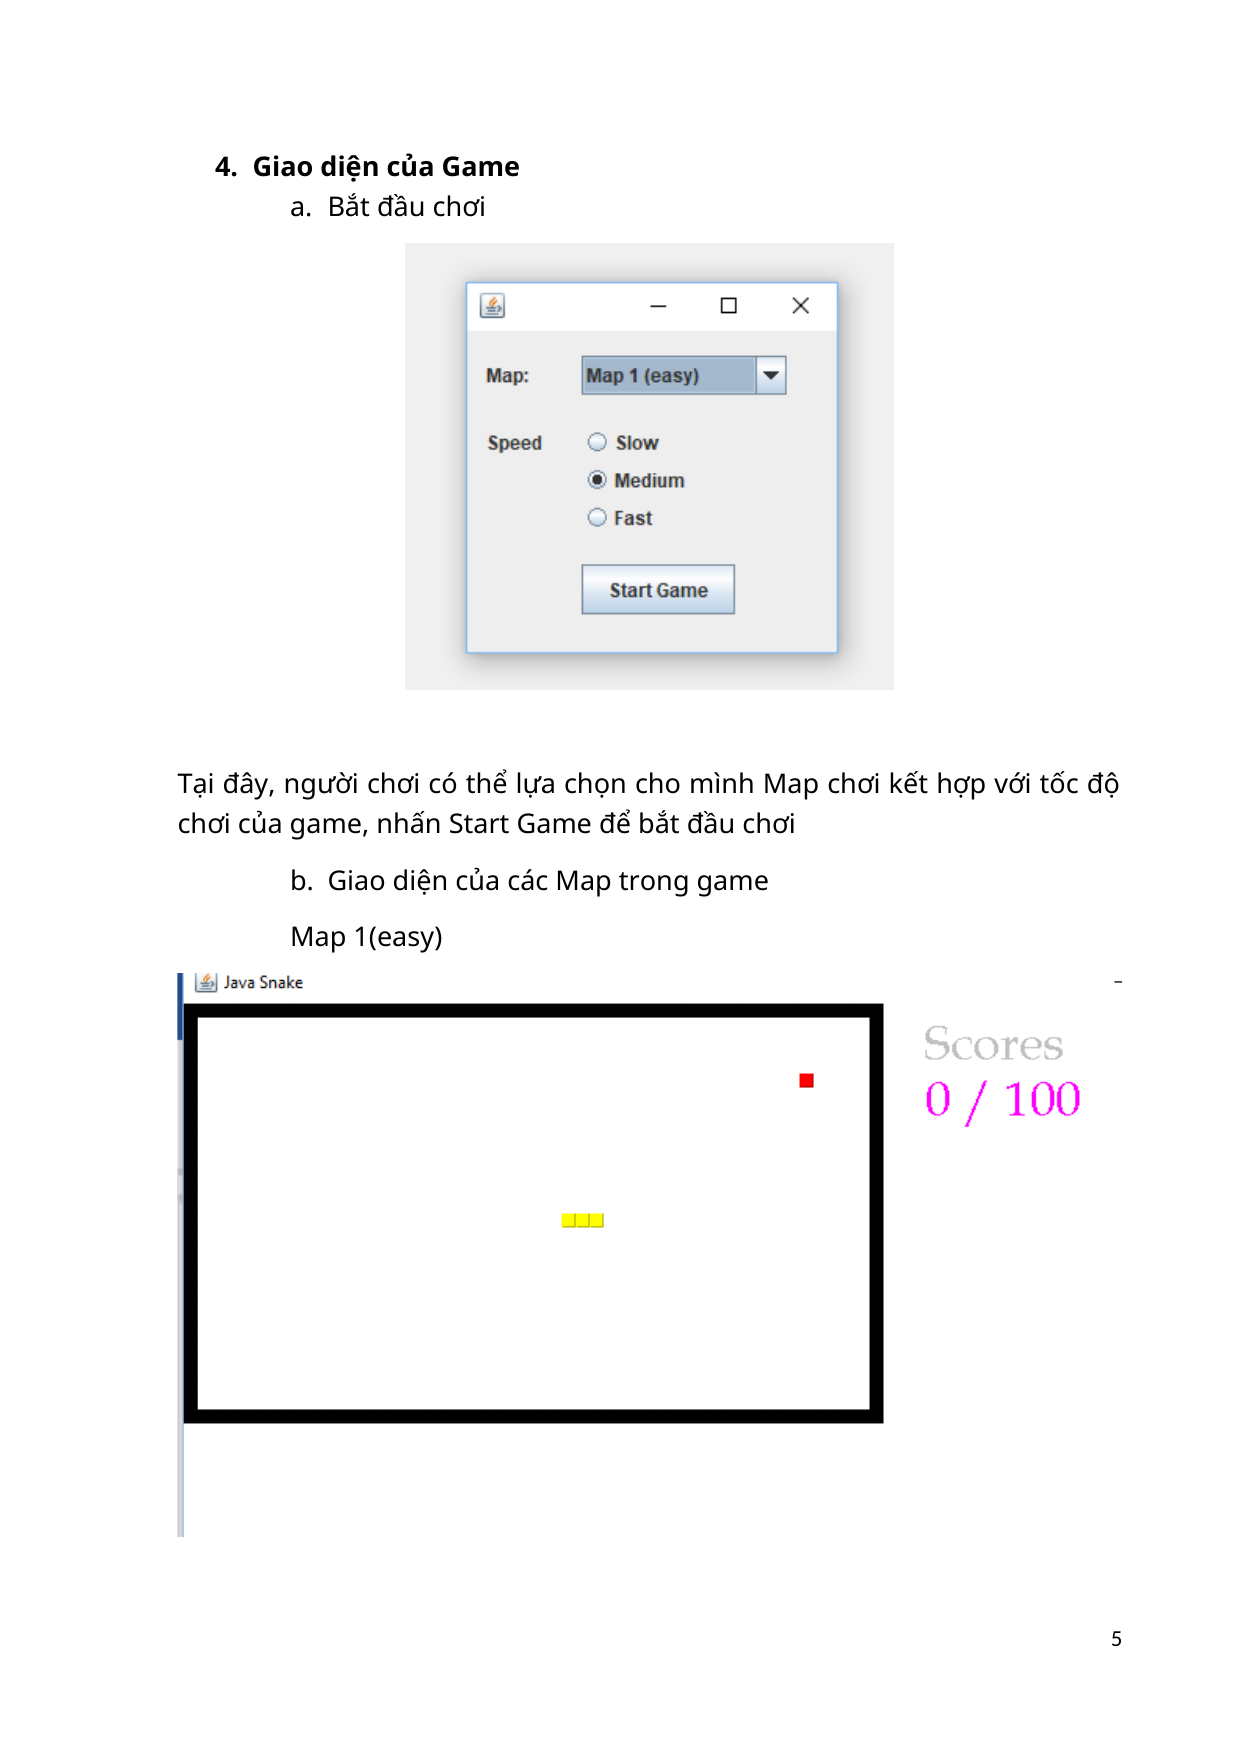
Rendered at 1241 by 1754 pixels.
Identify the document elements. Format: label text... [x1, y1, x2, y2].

list Bắt đầu chơi [290, 187, 1122, 224]
text Tại đây, người chơi có thể lựa chọn cho mình Map chơi kết hợp với tốc độ chơi của game, nhấn Start Game để bắt đầu chơi [177, 765, 1122, 841]
text Map 1(easy) [290, 917, 1122, 954]
list Giao diện của các Map trong game [290, 861, 1122, 898]
picture [177, 973, 1123, 1537]
picture [405, 243, 895, 690]
list Giao diện của Game [215, 148, 1122, 184]
